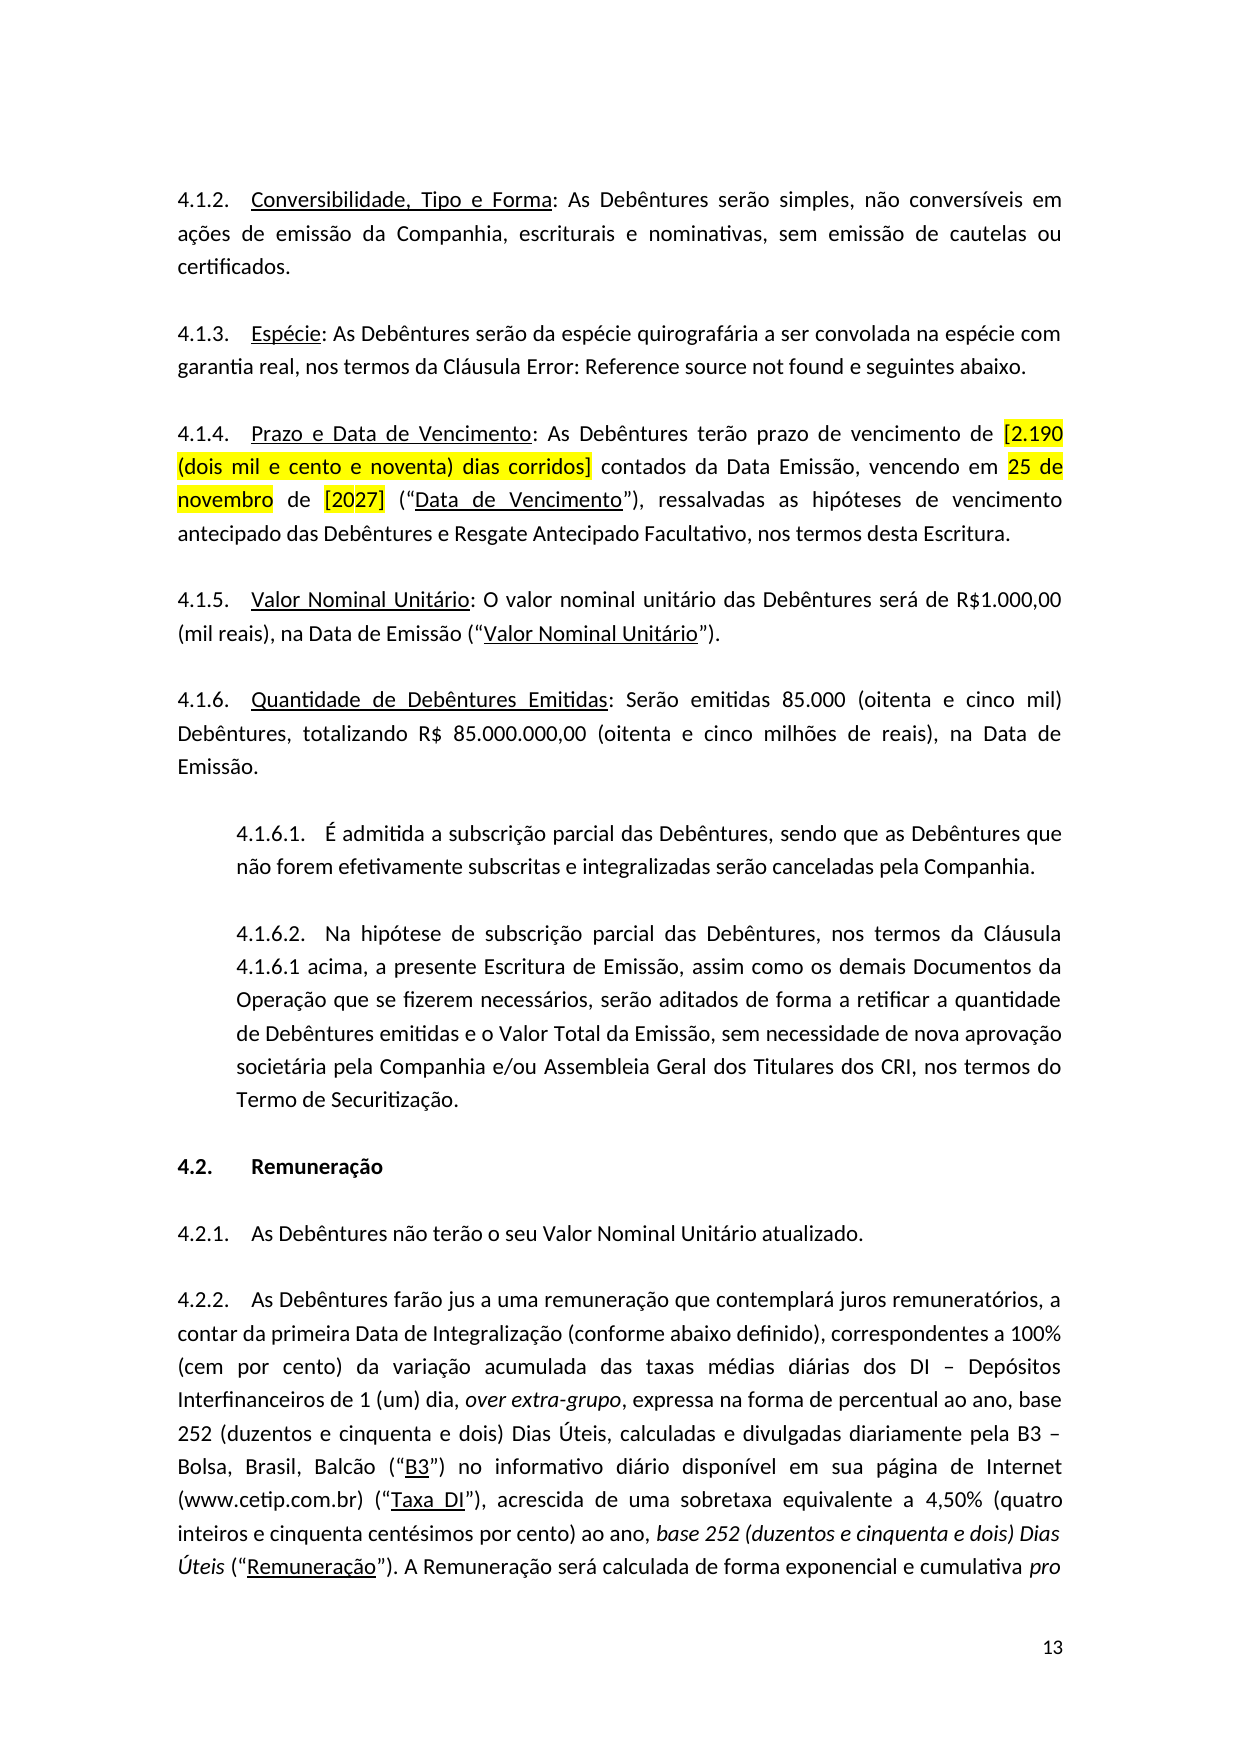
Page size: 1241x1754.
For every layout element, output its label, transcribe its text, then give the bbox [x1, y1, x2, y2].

list Valor Nominal Unitário: O valor nominal unitário das Debêntures será de R$1.000,00 (mil reais), na Data de Emissão (“Valor Nominal Unitário”). [177, 581, 1063, 648]
list Quantidade de Debêntures Emitidas: Serão emitidas 85.000 (oitenta e cinco mil) Debêntures, totalizando R$ 85.000.000,00 (oitenta e cinco milhões de reais), na Data de Emissão. [177, 681, 1063, 781]
list Conversibilidade, Tipo e Forma: As Debêntures serão simples, não conversíveis em ações de emissão da Companhia, escriturais e nominativas, sem emissão de cautelas ou certificados. [177, 181, 1063, 281]
list É admitida a subscrição parcial das Debêntures, sendo que as Debêntures que não forem efetivamente subscritas e integralizadas serão canceladas pela Companhia. [236, 814, 1063, 881]
list Remuneração [177, 1148, 1063, 1181]
list As Debêntures não terão o seu Valor Nominal Unitário atualizado. [177, 1214, 1063, 1248]
list Na hipótese de subscrição parcial das Debêntures, nos termos da Cláusula 4.1.6.1 acima, a presente Escritura de Emissão, assim como os demais Documentos da Operação que se fizerem necessários, serão aditados de forma a retificar a quantidade de Debêntures emitidas e o Valor Total da Emissão, sem necessidade de nova aprovação societária pela Companhia e/ou Assembleia Geral dos Titulares dos CRI, nos termos do Termo de Securitização. [236, 914, 1063, 1114]
list Prazo e Data de Vencimento: As Debêntures terão prazo de vencimento de [2.190 (dois mil e cento e noventa) dias corridos] contados da Data Emissão, vencendo em 25 de novembro de [2027] (“Data de Vencimento”), ressalvadas as hipóteses de vencimento antecipado das Debêntures e Resgate Antecipado Facultativo, nos termos desta Escritura. [177, 414, 1063, 548]
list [177, 1281, 1063, 1581]
